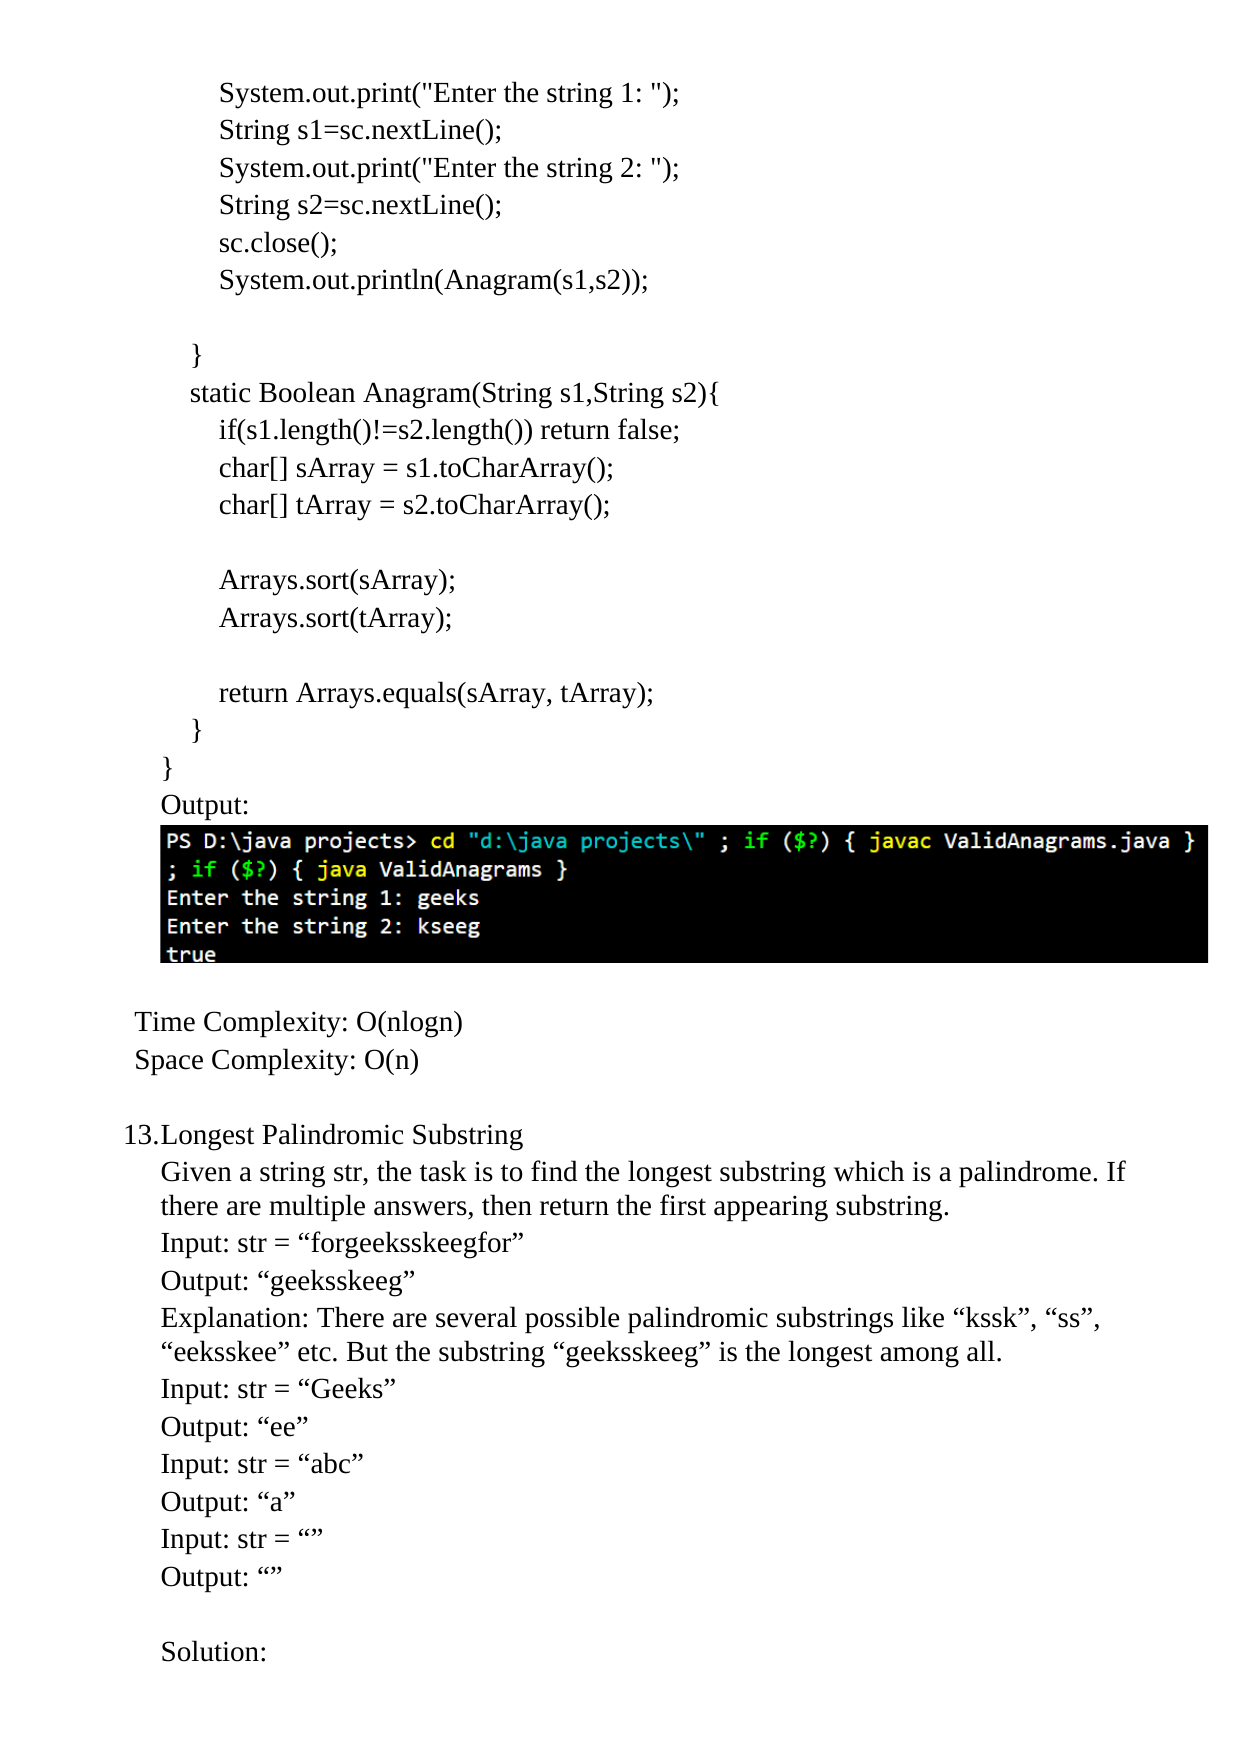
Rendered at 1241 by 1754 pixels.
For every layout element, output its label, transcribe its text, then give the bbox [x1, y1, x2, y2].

text System.out.print("Enter the string 1: "); [160, 75, 1165, 108]
text char[] tArray = s2.toCharArray(); [160, 487, 1165, 521]
text Output: “a” [160, 1484, 1165, 1517]
text Arrays.sort(tArray); [160, 600, 1165, 633]
text } [160, 750, 1165, 783]
text Input: str = “forgeeksskeegfor” [160, 1225, 1165, 1259]
text char[] sArray = s1.toCharArray(); [160, 450, 1165, 483]
text Input: str = “Geeks” [160, 1371, 1165, 1405]
text sc.close(); [160, 225, 1165, 258]
text Explanation: There are several possible palindromic substrings like “kssk”, “ss”, “eeksskee” etc. But the substring “geeksskeeg” is the longest among all. [160, 1300, 1165, 1367]
text Output: “ee” [160, 1409, 1165, 1442]
text if(s1.length()!=s2.length()) return false; [160, 412, 1165, 446]
text Space Complexity: O(n) [134, 1042, 1165, 1075]
text Output: [160, 787, 1165, 821]
text String s2=sc.nextLine(); [160, 187, 1165, 221]
text Time Complexity: O(nlogn) [134, 1004, 1165, 1038]
text } [160, 337, 1165, 371]
text Output: “” [160, 1559, 1165, 1592]
text Output: “geeksskeeg” [160, 1263, 1165, 1296]
text Input: str = “abc” [160, 1446, 1165, 1480]
list Longest Palindromic Substring [123, 1117, 1165, 1150]
text Arrays.sort(sArray); [160, 562, 1165, 596]
text static Boolean Anagram(String s1,String s2){ [160, 375, 1165, 408]
picture [160, 825, 1209, 963]
text Input: str = “” [160, 1521, 1165, 1555]
text return Arrays.equals(sArray, tArray); [160, 675, 1165, 708]
text Given a string str, the task is to find the longest substring which is a palindrome. If there are multiple answers, then return the first appearing substring. [160, 1154, 1165, 1221]
text String s1=sc.nextLine(); [160, 112, 1165, 146]
text Solution: [160, 1634, 1165, 1667]
text System.out.print("Enter the string 2: "); [160, 150, 1165, 183]
text System.out.println(Anagram(s1,s2)); [160, 262, 1165, 296]
text } [160, 712, 1165, 746]
